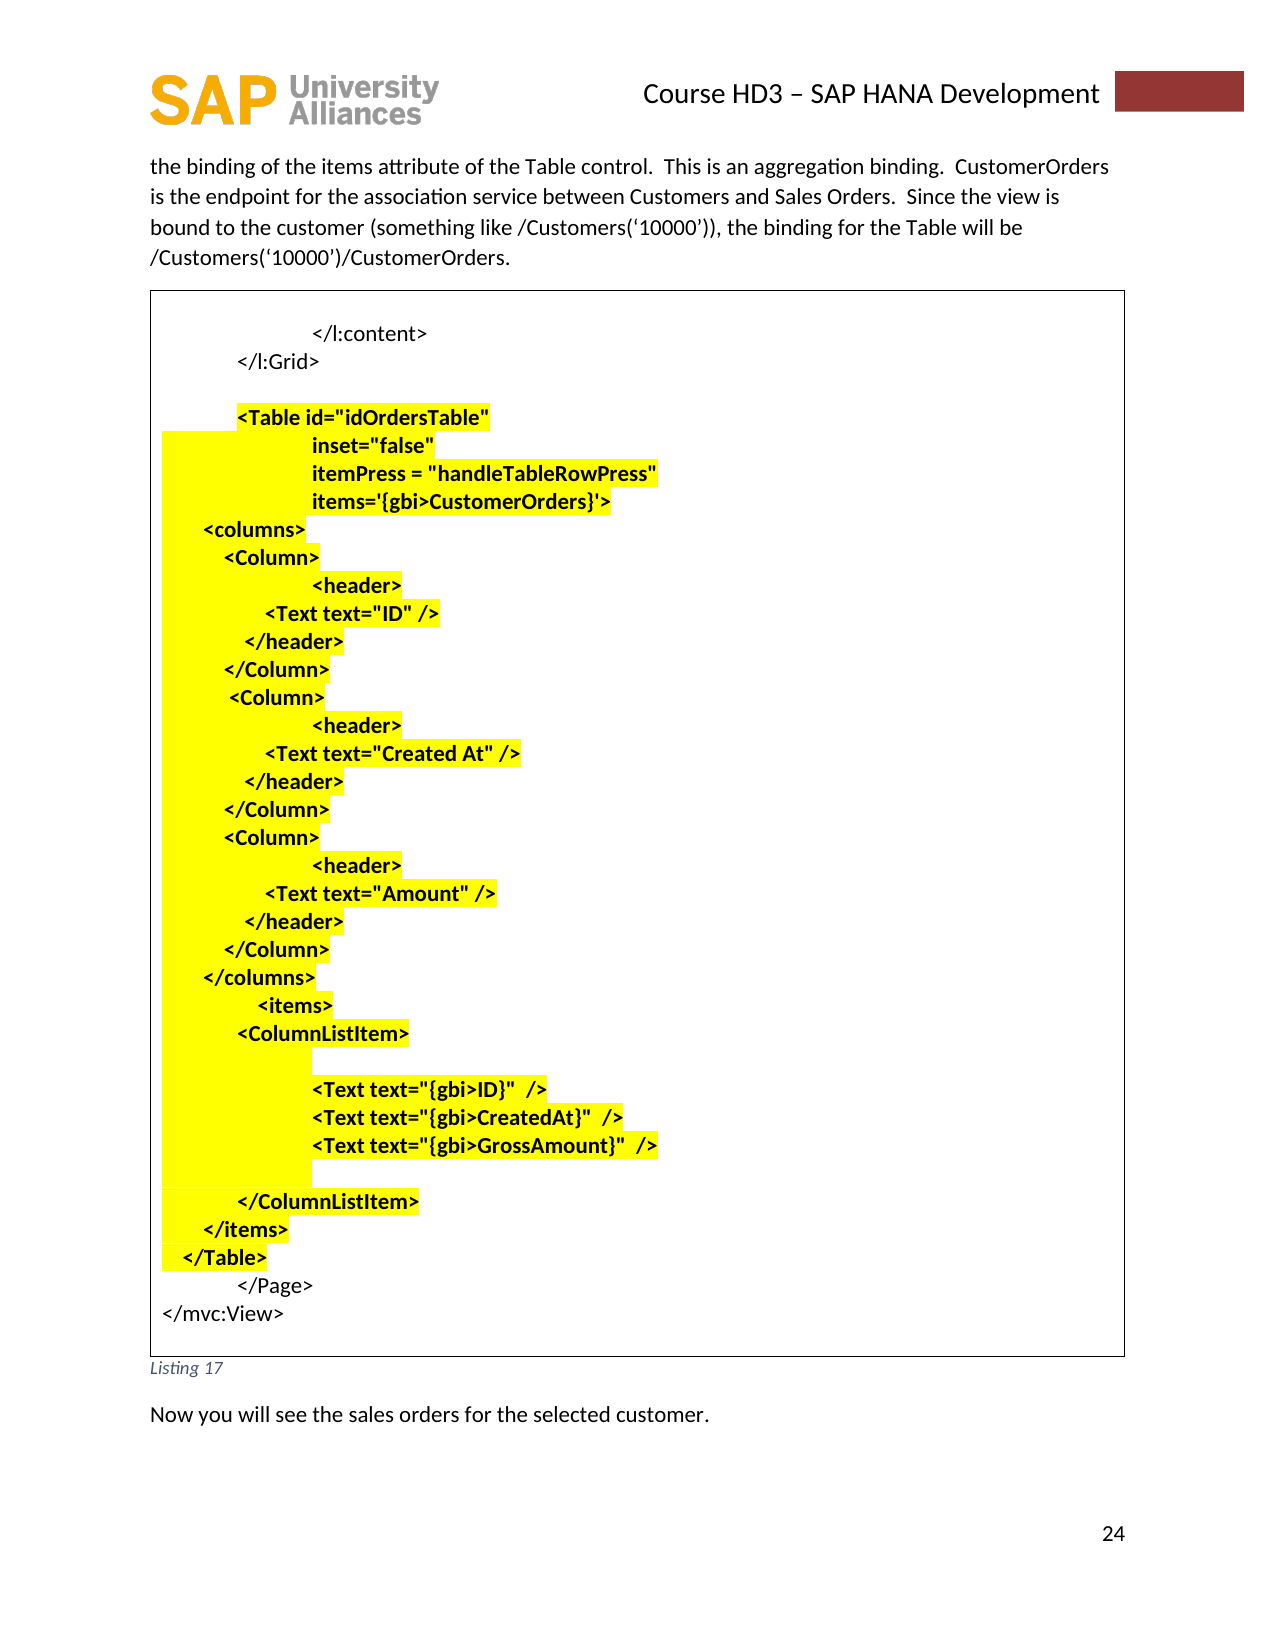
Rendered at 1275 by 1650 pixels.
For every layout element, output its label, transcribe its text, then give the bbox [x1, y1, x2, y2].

table_header </l:content> </l:Grid> <Table id="idOrdersTable" inset="false" itemPress = "handleTableRowPress" items='{gbi>CustomerOrders}'> <columns> <Column> <header> <Text text="ID" /> </header> </Column> <Column> <header> <Text text="Created At" /> </header> </Column> <Column> <header> <Text text="Amount" /> </header> </Column> </columns> <items> <ColumnListItem> <Text text="{gbi>ID}" /> <Text text="{gbi>CreatedAt}" /> <Text text="{gbi>GrossAmount}" /> </ColumnListItem> </items> </Table> </Page> </mvc:View> [151, 291, 1124, 1356]
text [150, 152, 1125, 271]
text Now you will see the sales orders for the selected customer. [150, 1400, 1125, 1428]
picture [150, 75, 440, 125]
text Listing 17 [150, 1357, 1125, 1379]
